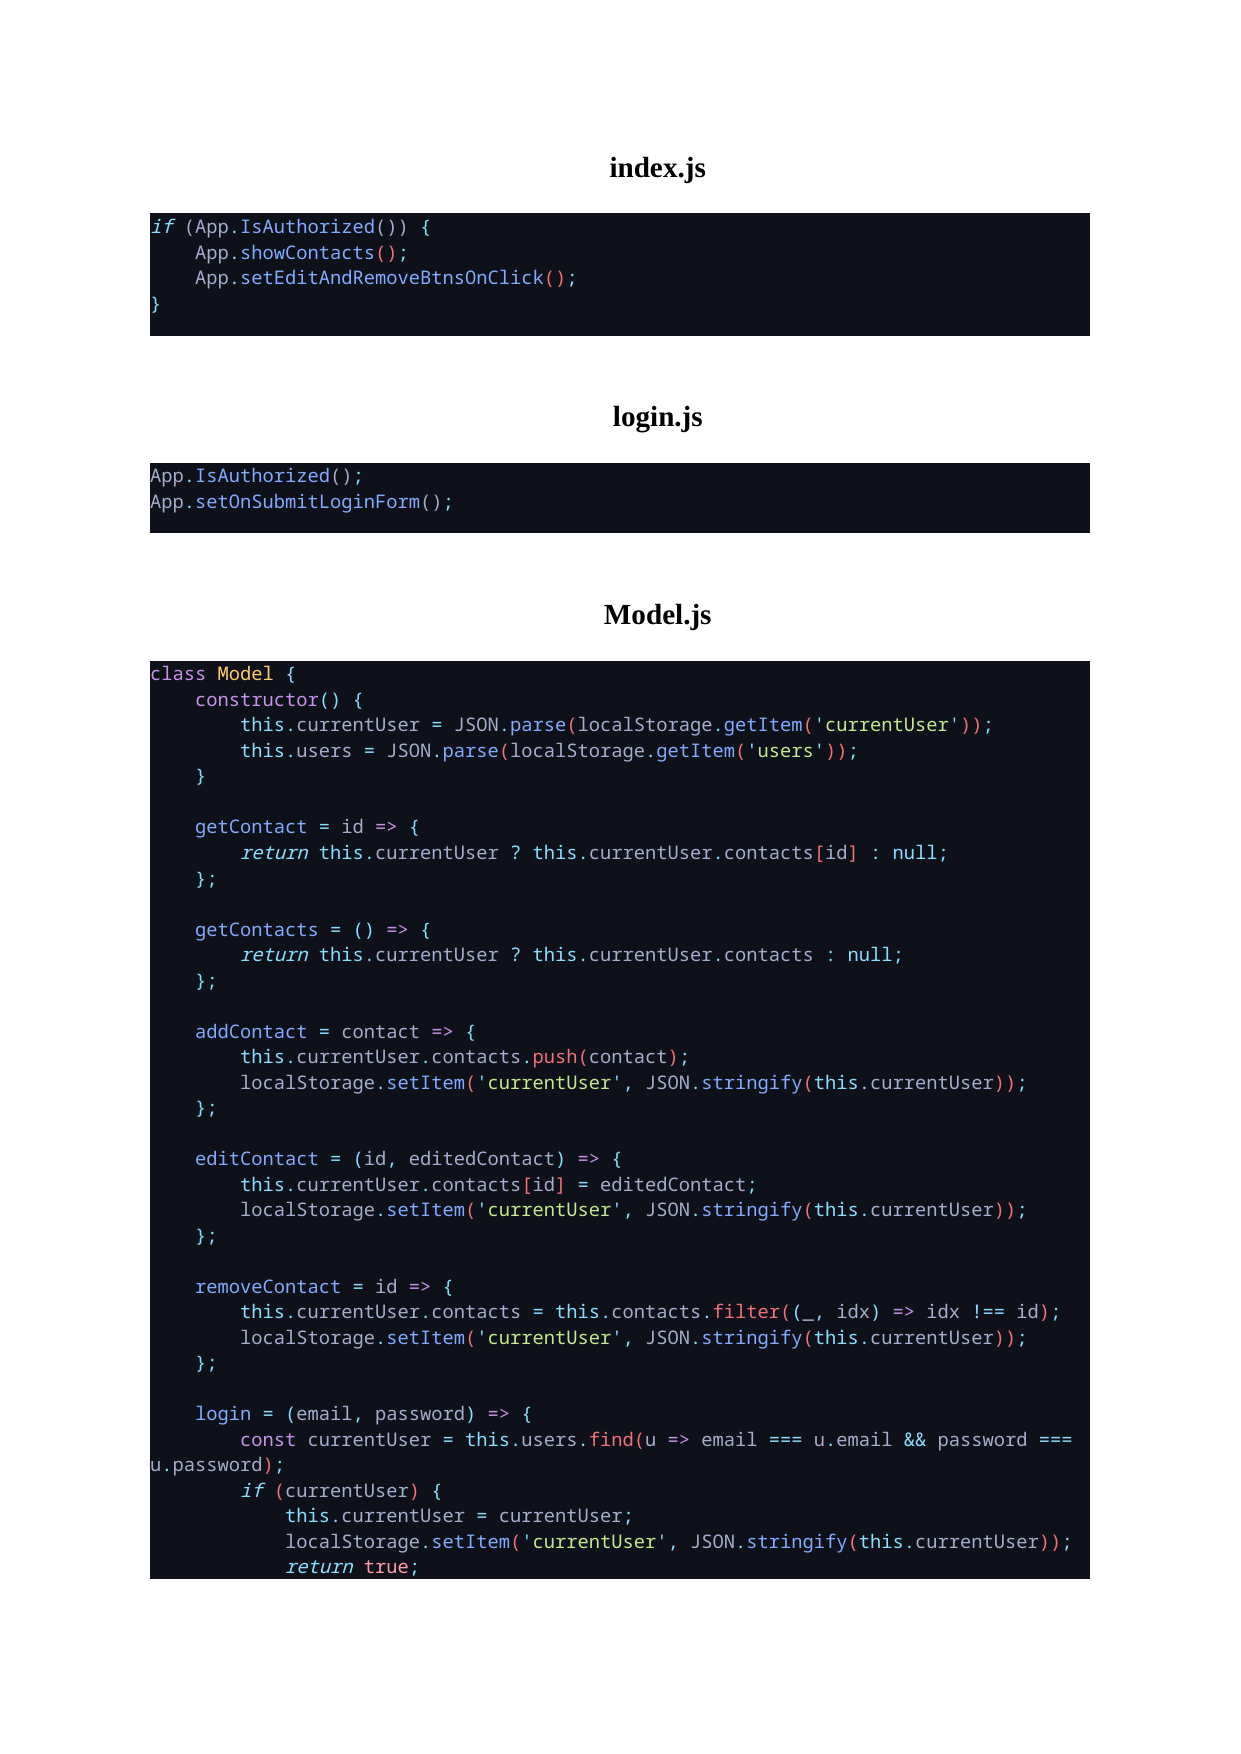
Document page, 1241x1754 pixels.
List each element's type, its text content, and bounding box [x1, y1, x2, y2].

text }; [150, 1094, 1090, 1120]
text App.setOnSubmitLoginForm(); [150, 488, 1090, 514]
text getContacts = () => { [150, 916, 1090, 941]
text App.setEditAndRemoveBtnsOnClick(); [150, 264, 1090, 290]
text editContact = (id, editedContact) => { [150, 1146, 1090, 1171]
text localStorage.setItem('currentUser', JSON.stringify(this.currentUser)); [150, 1528, 1090, 1554]
text localStorage.setItem('currentUser', JSON.stringify(this.currentUser)); [150, 1069, 1090, 1094]
text return this.currentUser ? this.currentUser.contacts[id] : null; [150, 839, 1090, 865]
text } [150, 763, 1090, 788]
text this.users = JSON.parse(localStorage.getItem('users')); [150, 737, 1090, 763]
text this.currentUser = currentUser; [150, 1503, 1090, 1528]
text App.IsAuthorized(); [150, 463, 1090, 488]
text removeContact = id => { [150, 1273, 1090, 1299]
text constructor() { [150, 686, 1090, 712]
text App.showContacts(); [150, 239, 1090, 264]
text if (App.IsAuthorized()) { [150, 213, 1090, 239]
text }; [150, 1222, 1090, 1248]
text this.currentUser.contacts = this.contacts.filter((_, idx) => idx !== id); [150, 1299, 1090, 1324]
text getContact = id => { [150, 814, 1090, 839]
text }; [150, 967, 1090, 992]
text login.js [225, 399, 1090, 433]
text }; [150, 1350, 1090, 1375]
text index.js [225, 150, 1090, 183]
text const currentUser = this.users.find(u => email === u.email && password === u.password); [150, 1426, 1090, 1477]
text class Model { [150, 661, 1090, 686]
text if (currentUser) { [150, 1477, 1090, 1503]
text return true; [150, 1554, 1090, 1579]
text this.currentUser.contacts[id] = editedContact; [150, 1171, 1090, 1197]
text this.currentUser = JSON.parse(localStorage.getItem('currentUser')); [150, 712, 1090, 737]
text login = (email, password) => { [150, 1401, 1090, 1426]
text return this.currentUser ? this.currentUser.contacts : null; [150, 941, 1090, 967]
text this.currentUser.contacts.push(contact); [150, 1043, 1090, 1069]
text addContact = contact => { [150, 1018, 1090, 1043]
text localStorage.setItem('currentUser', JSON.stringify(this.currentUser)); [150, 1324, 1090, 1350]
text } [150, 290, 1090, 316]
text localStorage.setItem('currentUser', JSON.stringify(this.currentUser)); [150, 1197, 1090, 1222]
text }; [150, 865, 1090, 890]
text Model.js [225, 597, 1090, 631]
